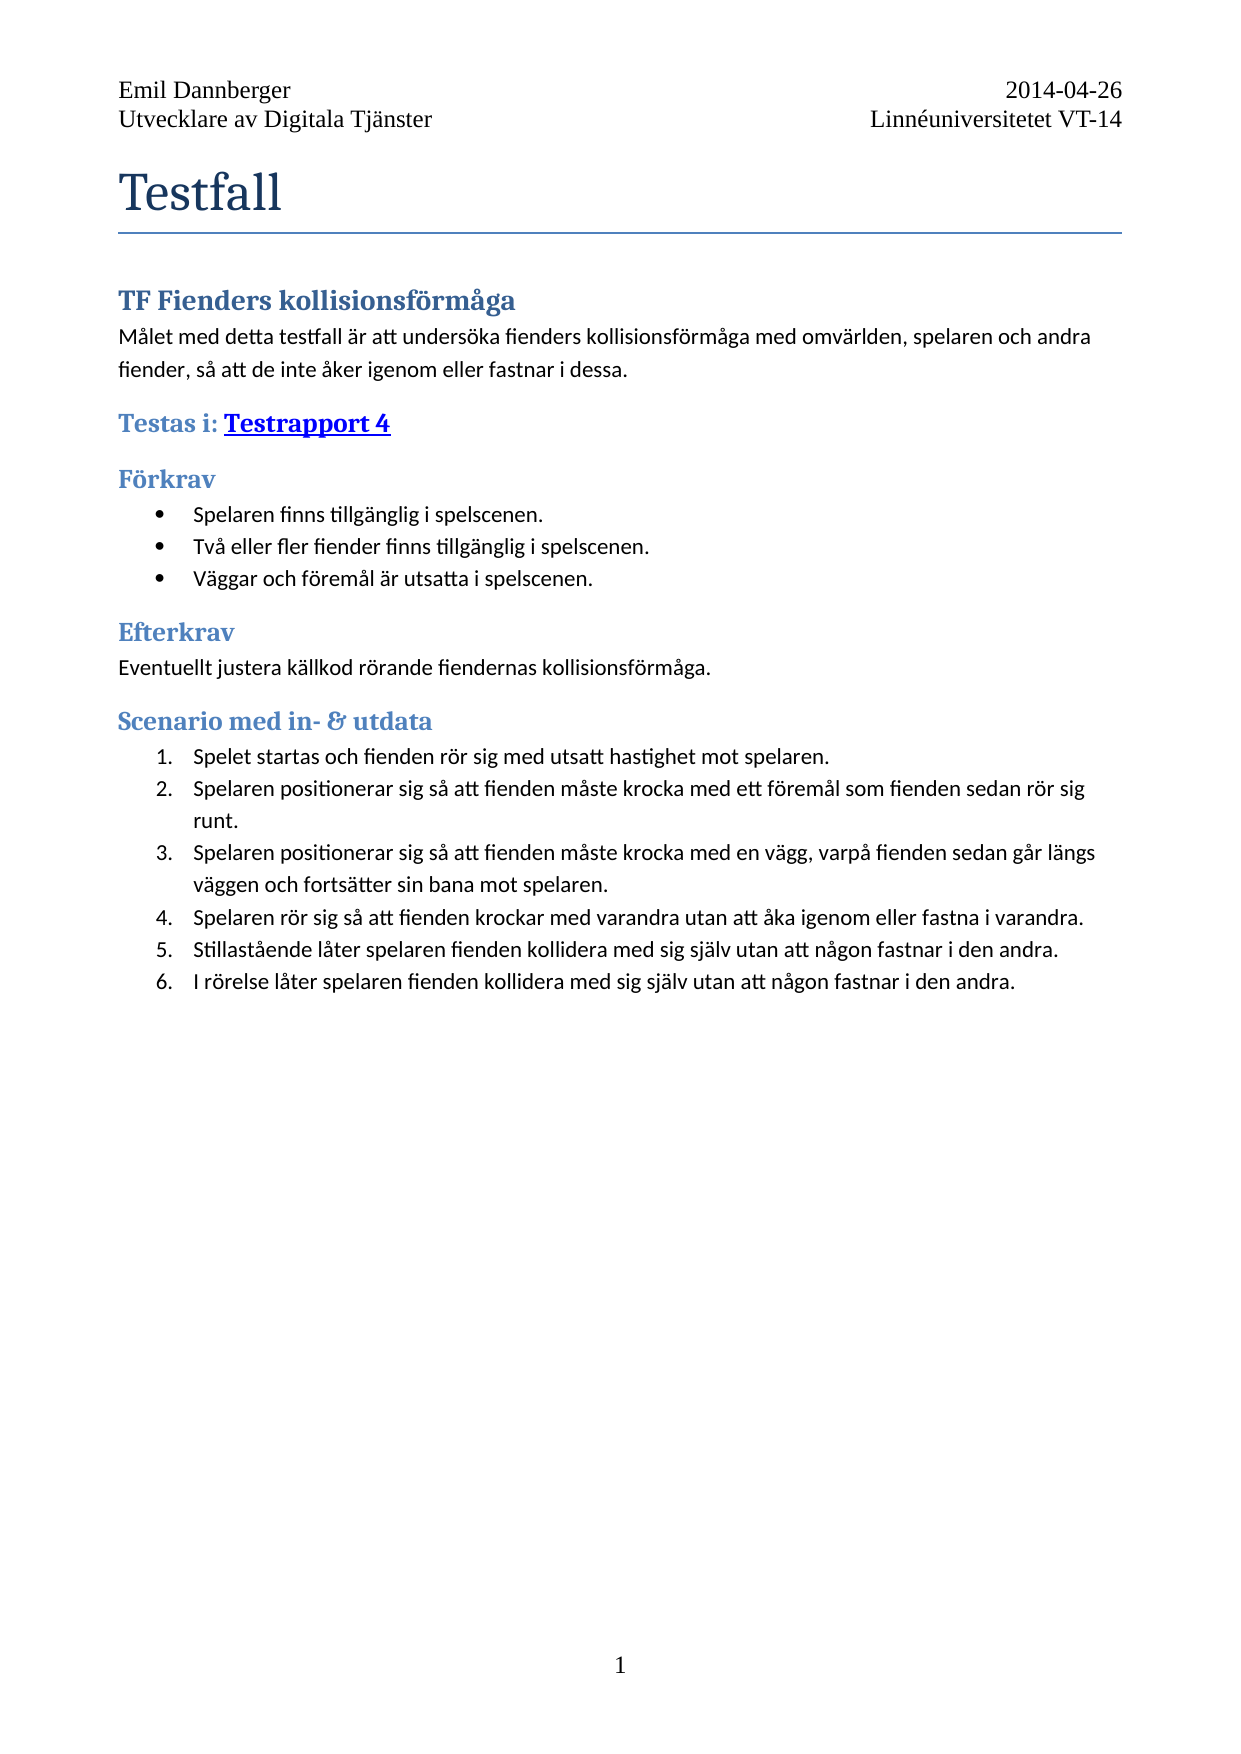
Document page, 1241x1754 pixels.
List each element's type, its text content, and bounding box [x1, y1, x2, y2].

list Spelaren positionerar sig så att fienden måste krocka med en vägg, varpå fienden sedan går längs väggen och fortsätter sin bana mot spelaren. [156, 838, 1122, 899]
list Stillastående låter spelaren fienden kollidera med sig själv utan att någon fastnar i den andra. [156, 935, 1122, 963]
subtitle TF Fienders kollisionsförmåga [118, 284, 1122, 317]
list I rörelse låter spelaren fienden kollidera med sig själv utan att någon fastnar i den andra. [156, 967, 1122, 995]
text Eventuellt justera källkod rörande fiendernas kollisionsförmåga. [118, 653, 1122, 681]
subtitle Efterkrav [118, 617, 1122, 648]
subtitle Scenario med in- & utdata [118, 706, 1122, 737]
list Spelaren positionerar sig så att fienden måste krocka med ett föremål som fienden sedan rör sig runt. [156, 774, 1122, 834]
list Spelaren finns tillgänglig i spelscenen. [156, 500, 1122, 528]
list Spelet startas och fienden rör sig med utsatt hastighet mot spelaren. [156, 742, 1122, 770]
list Väggar och föremål är utsatta i spelscenen. [156, 564, 1122, 592]
title Testfall [118, 161, 1122, 232]
subtitle Förkrav [118, 464, 1122, 495]
list Två eller fler fiender finns tillgänglig i spelscenen. [156, 532, 1122, 560]
list Spelaren rör sig så att fienden krockar med varandra utan att åka igenom eller fastna i varandra. [156, 903, 1122, 931]
subtitle Testas i: Testrapport 4 [118, 408, 1122, 439]
text Målet med detta testfall är att undersöka fienders kollisionsförmåga med omvärlden, spelaren och andra fiender, så att de inte åker igenom eller fastnar i dessa. [118, 322, 1122, 383]
